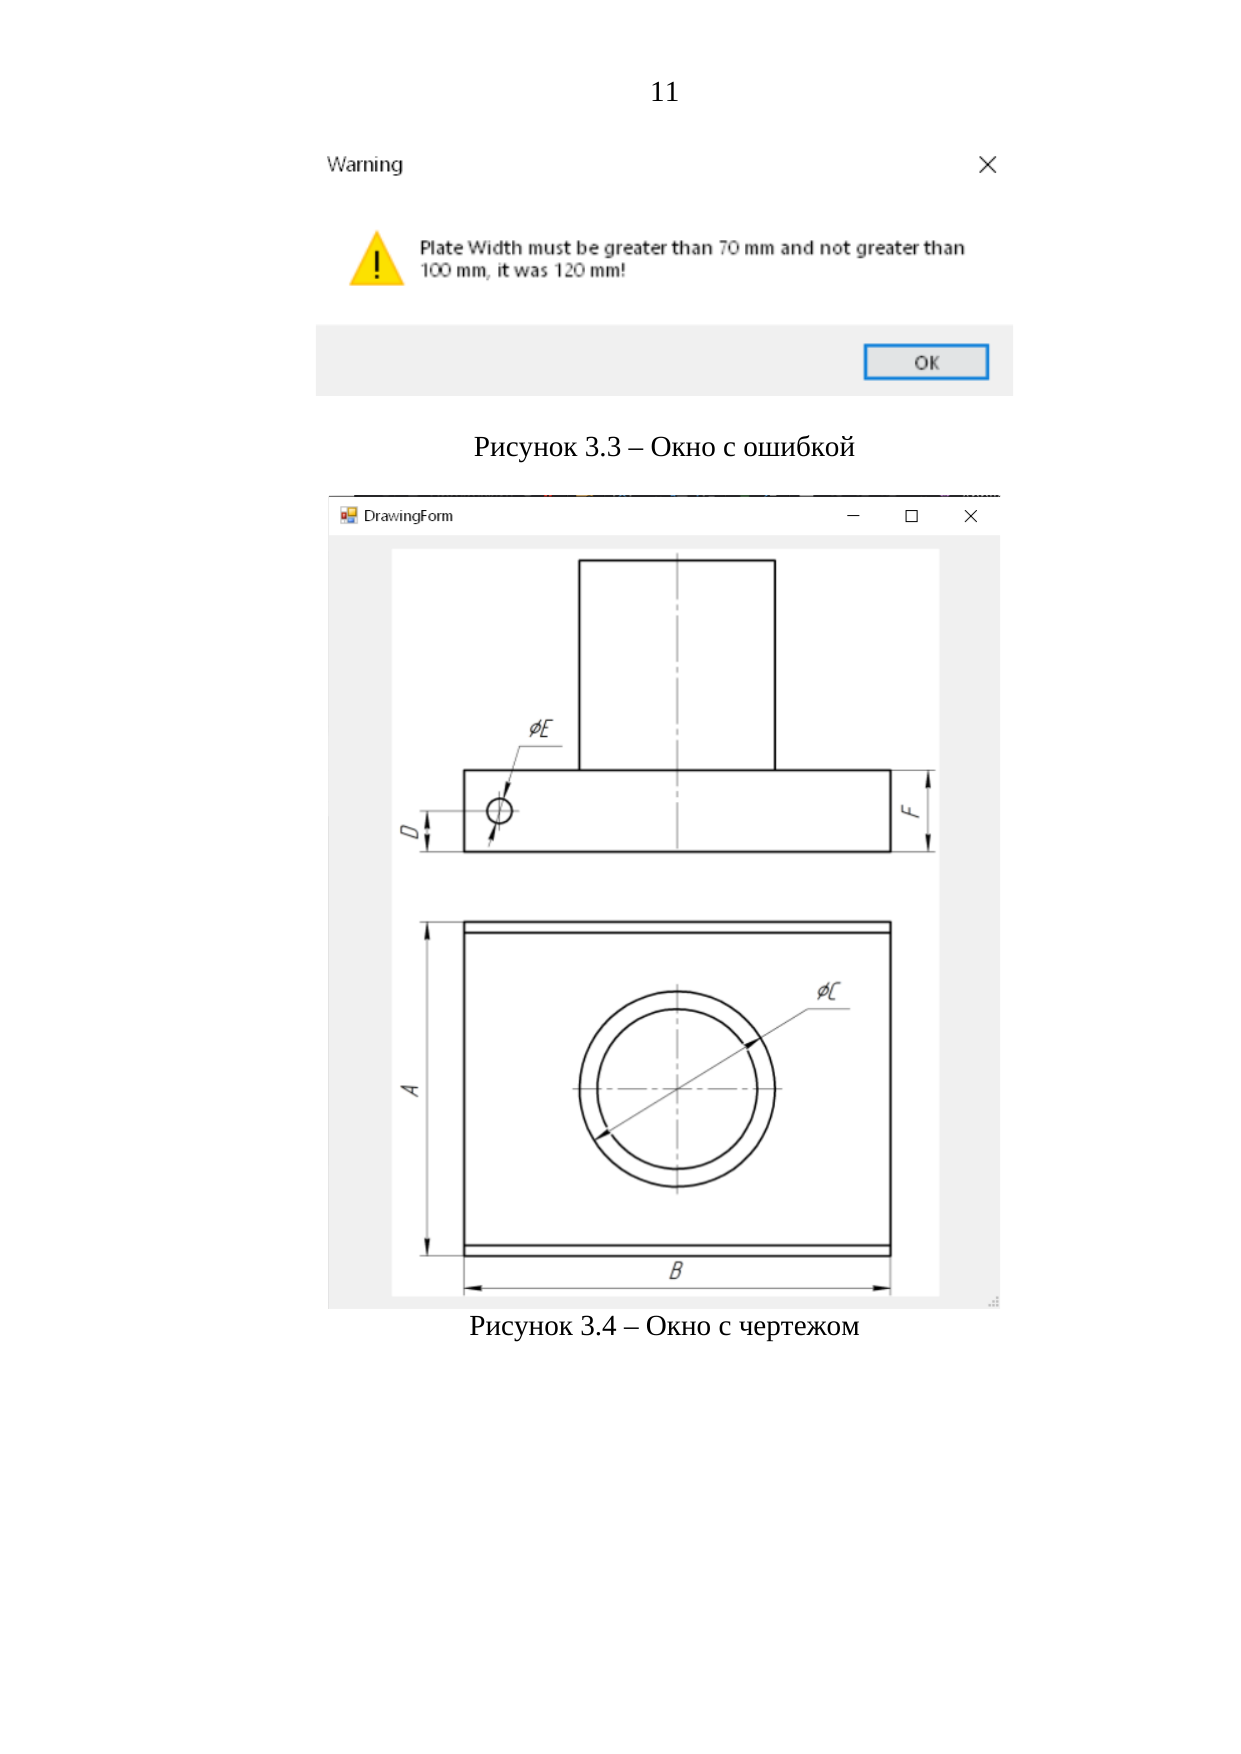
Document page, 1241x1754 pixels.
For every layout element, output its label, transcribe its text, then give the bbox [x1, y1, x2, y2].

picture [315, 140, 1014, 396]
picture [328, 495, 1001, 1309]
list Рисунок 3.4 – Окно с чертежом [177, 1308, 1152, 1342]
list Рисунок 3.3 – Окно с ошибкой [177, 429, 1152, 462]
